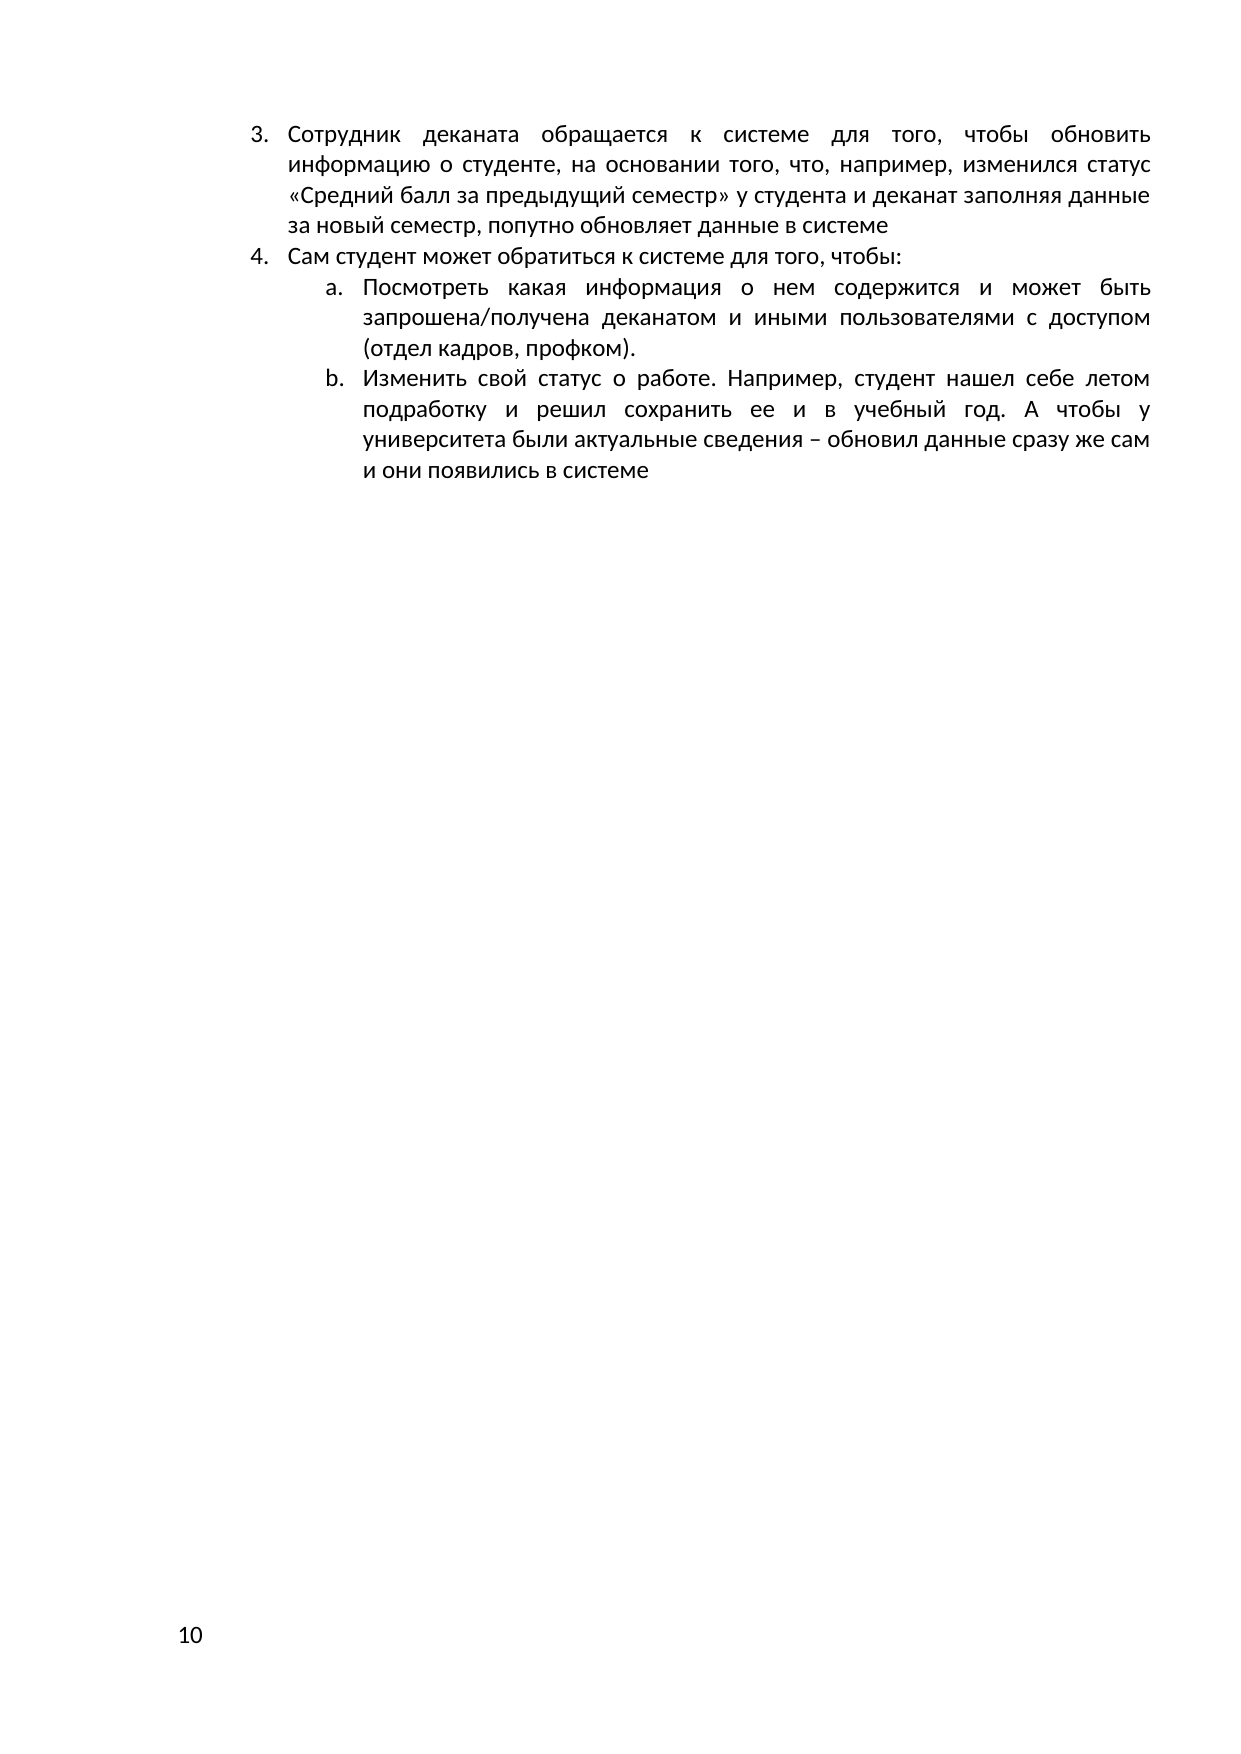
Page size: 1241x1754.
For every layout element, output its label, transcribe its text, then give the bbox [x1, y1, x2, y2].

list Изменить свой статус о работе. Например, студент нашел себе летом подработку и решил сохранить ее и в учебный год. А чтобы у университета были актуальные сведения – обновил данные сразу же сам и они появились в системе [325, 362, 1152, 484]
list Сам студент может обратиться к системе для того, чтобы: [250, 240, 1152, 271]
list Посмотреть какая информация о нем содержится и может быть запрошена/получена деканатом и иными пользователями с доступом (отдел кадров, профком). [325, 271, 1152, 362]
list Сотрудник деканата обращается к системе для того, чтобы обновить информацию о студенте, на основании того, что, например, изменился статус «Средний балл за предыдущий семестр» у студента и деканат заполняя данные за новый семестр, попутно обновляет данные в системе [250, 118, 1152, 240]
